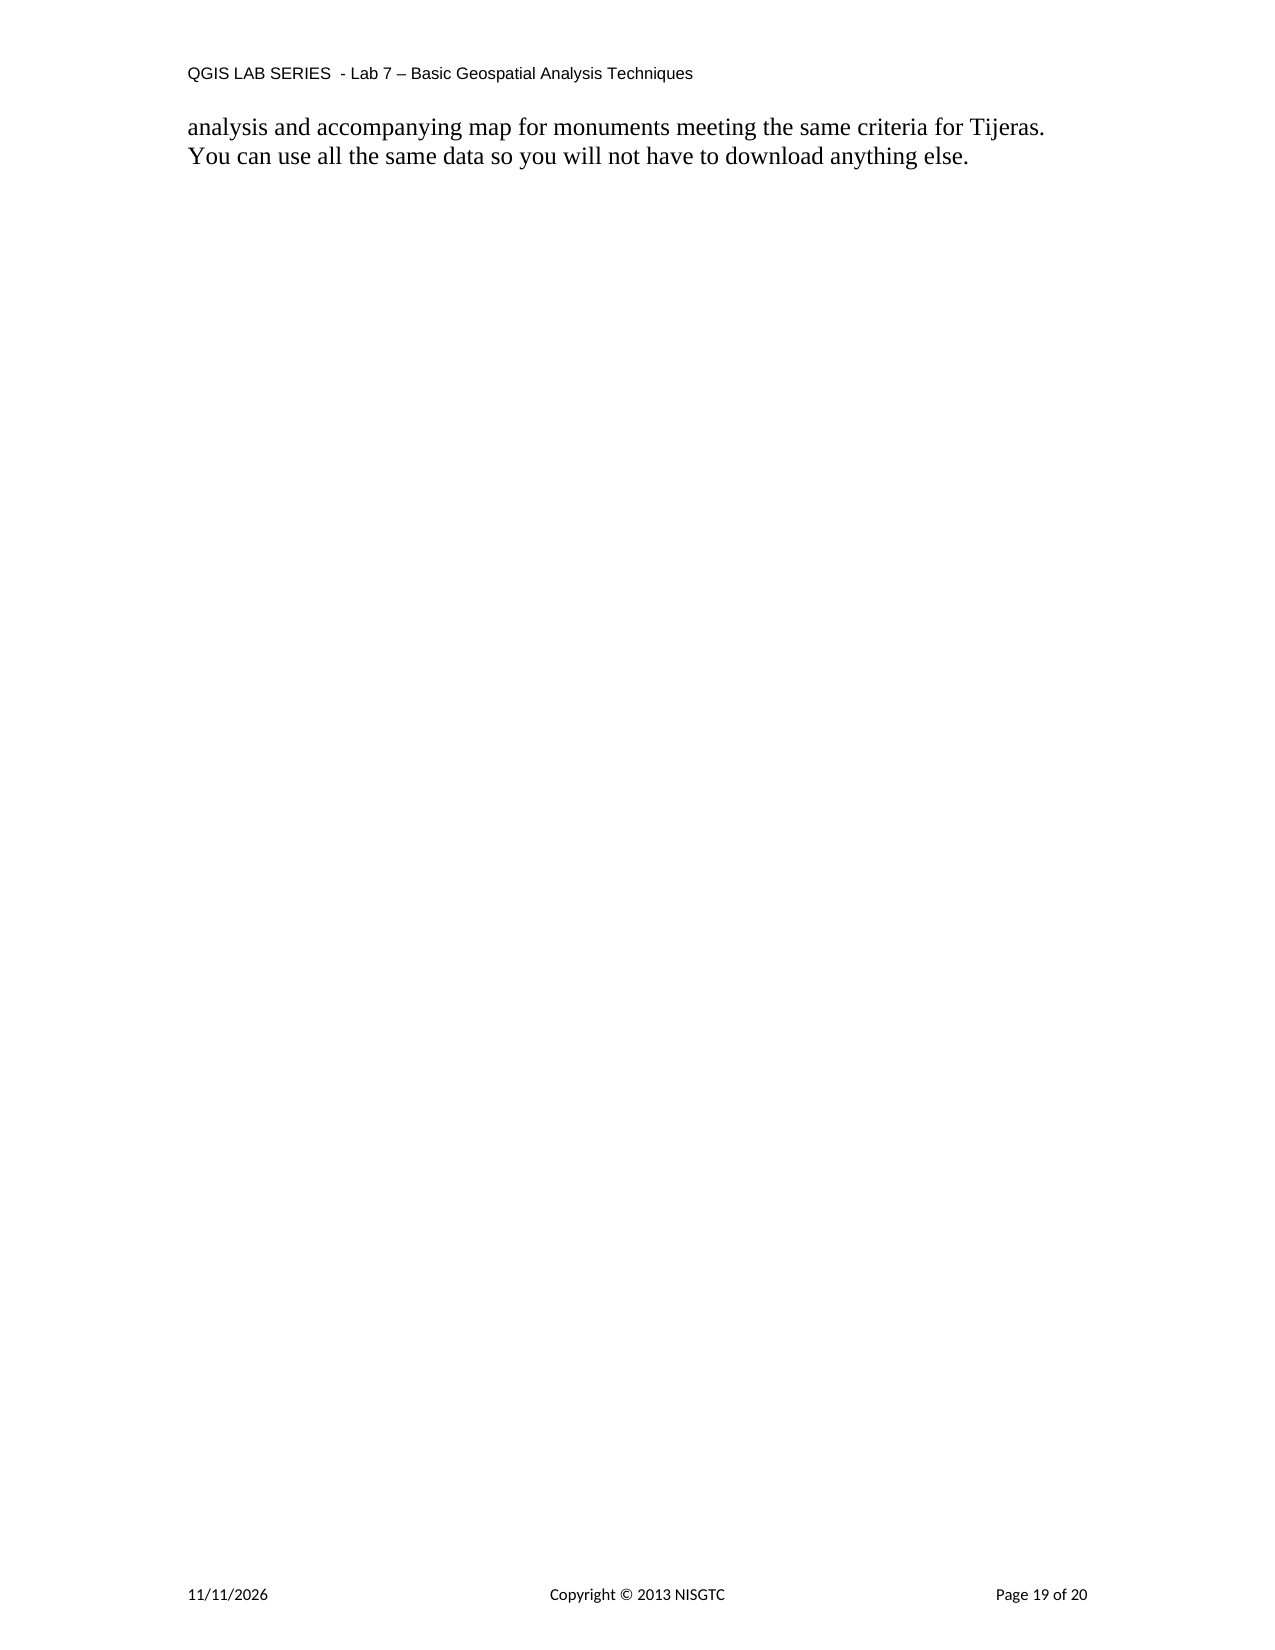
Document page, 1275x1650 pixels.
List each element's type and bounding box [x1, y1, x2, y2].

text [187, 112, 1087, 170]
